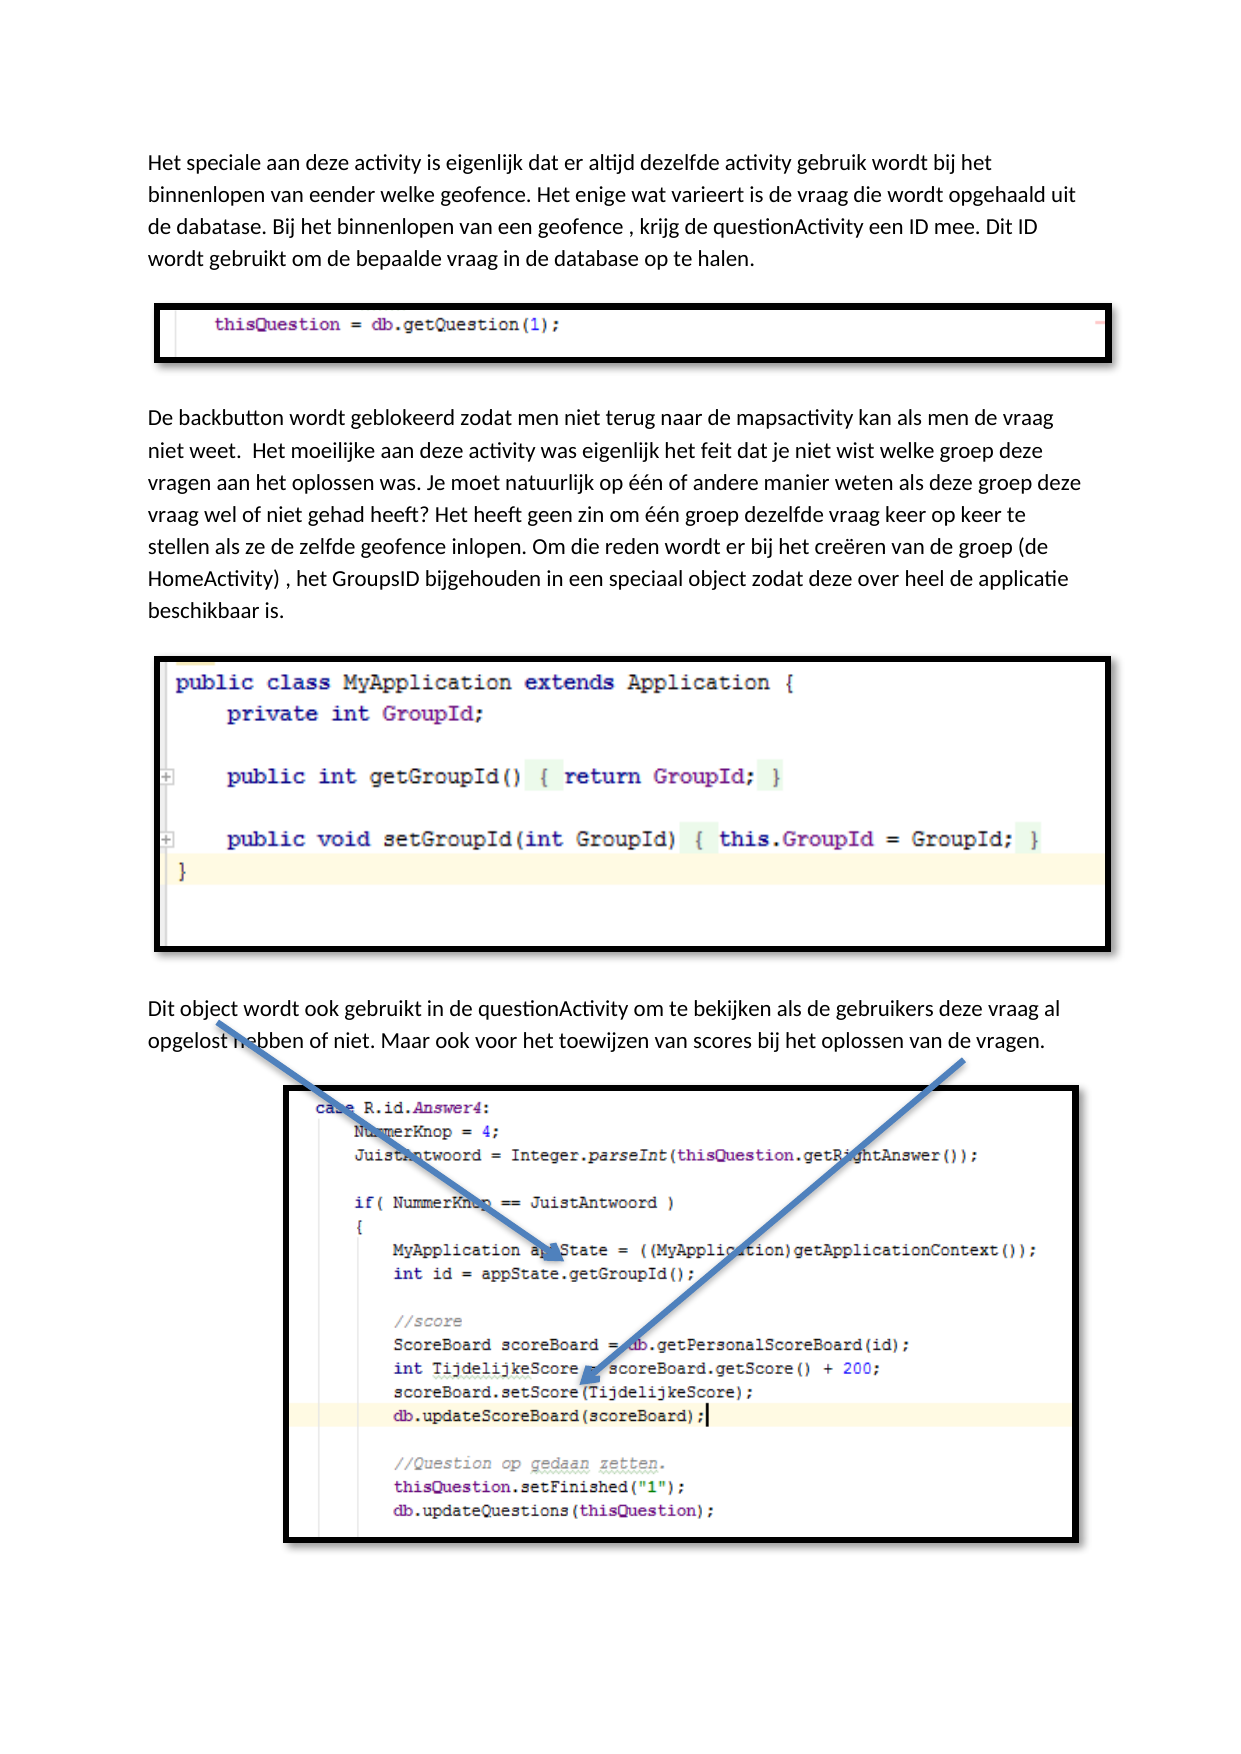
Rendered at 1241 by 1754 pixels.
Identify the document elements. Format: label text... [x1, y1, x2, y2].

text De backbutton wordt geblokeerd zodat men niet terug naar de mapsactivity kan als men de vraag niet weet. Het moeilijke aan deze activity was eigenlijk het feit dat je niet wist welke groep deze vragen aan het oplossen was. Je moet natuurlijk op één of andere manier weten als deze groep deze vraag wel of niet gehad heeft? Het heeft geen zin om één groep dezelfde vraag keer op keer te stellen als ze de zelfde geofence inlopen. Om die reden wordt er bij het creëren van de groep (de HomeActivity) , het GroupsID bijgehouden in een speciaal object zodat deze over heel de applicatie beschikbaar is. [148, 403, 1093, 625]
text Dit object wordt ook gebruikt in de questionActivity om te bekijken als de gebruikers deze vraag al opgelost hebben of niet. Maar ook voor het toewijzen van scores bij het oplossen van de vragen. [148, 994, 1093, 1054]
picture [289, 1091, 1072, 1537]
picture [160, 662, 1105, 946]
text Het speciale aan deze activity is eigenlijk dat er altijd dezelfde activity gebruik wordt bij het binnenlopen van eender welke geofence. Het enige wat varieert is de vraag die wordt opgehaald uit de dabatase. Bij het binnenlopen van een geofence , krijg de questionActivity een ID mee. Dit ID wordt gebruikt om de bepaalde vraag in de database op te halen. [148, 148, 1093, 272]
picture [160, 310, 1105, 357]
